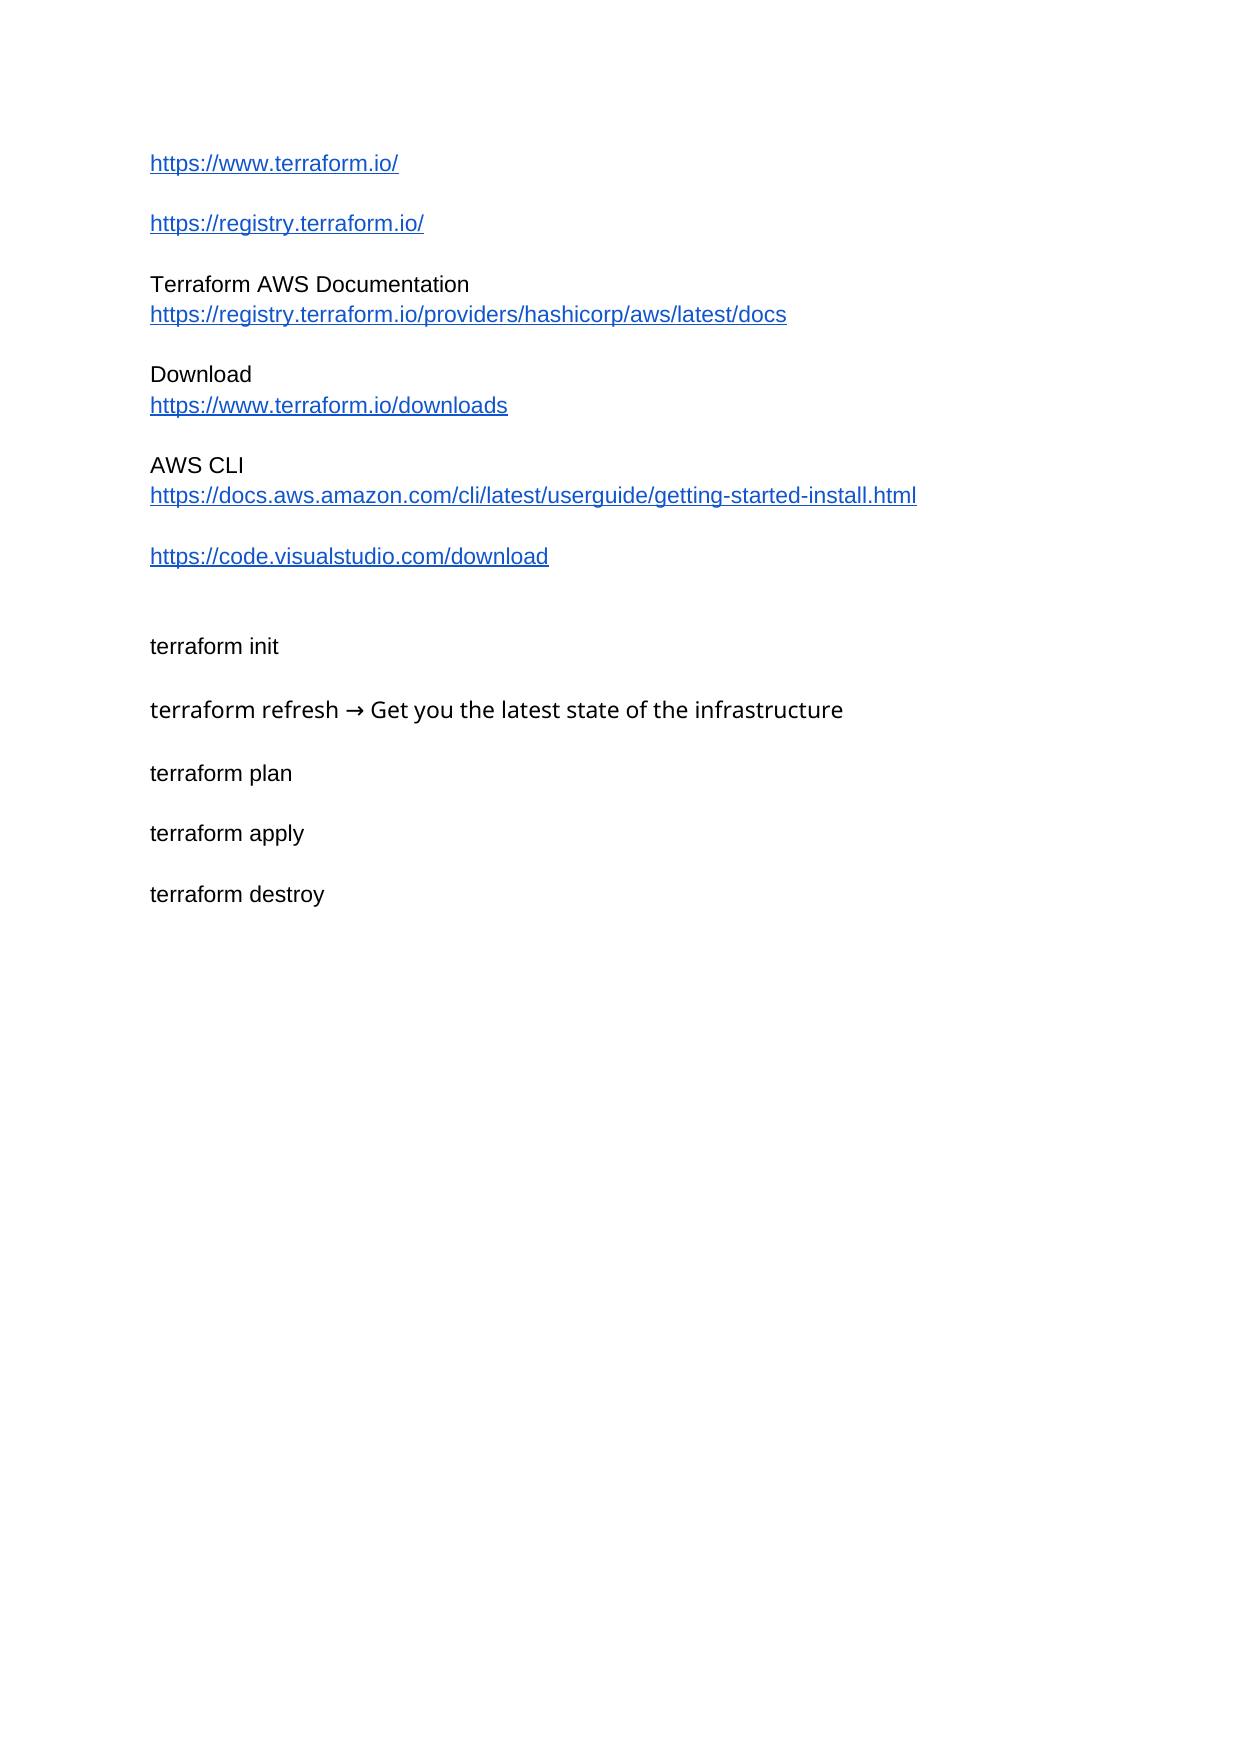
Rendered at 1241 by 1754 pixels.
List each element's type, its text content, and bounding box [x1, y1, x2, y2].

text terraform refresh → Get you the latest state of the infrastructure [150, 694, 1090, 725]
text Terraform AWS Documentation [150, 271, 1090, 297]
text https://www.terraform.io/downloads [150, 392, 1090, 418]
text https://code.visualstudio.com/download [150, 543, 1090, 569]
text https://registry.terraform.io/ [150, 210, 1090, 237]
text AWS CLI [150, 452, 1090, 478]
text Download [150, 361, 1090, 388]
text terraform init [150, 633, 1090, 660]
text https://registry.terraform.io/providers/hashicorp/aws/latest/docs [150, 301, 1090, 327]
text https://www.terraform.io/ [150, 150, 1090, 176]
text terraform apply [150, 820, 1090, 847]
text terraform plan [150, 760, 1090, 786]
text https://docs.aws.amazon.com/cli/latest/userguide/getting-started-install.html [150, 482, 1090, 509]
text terraform destroy [150, 881, 1090, 907]
